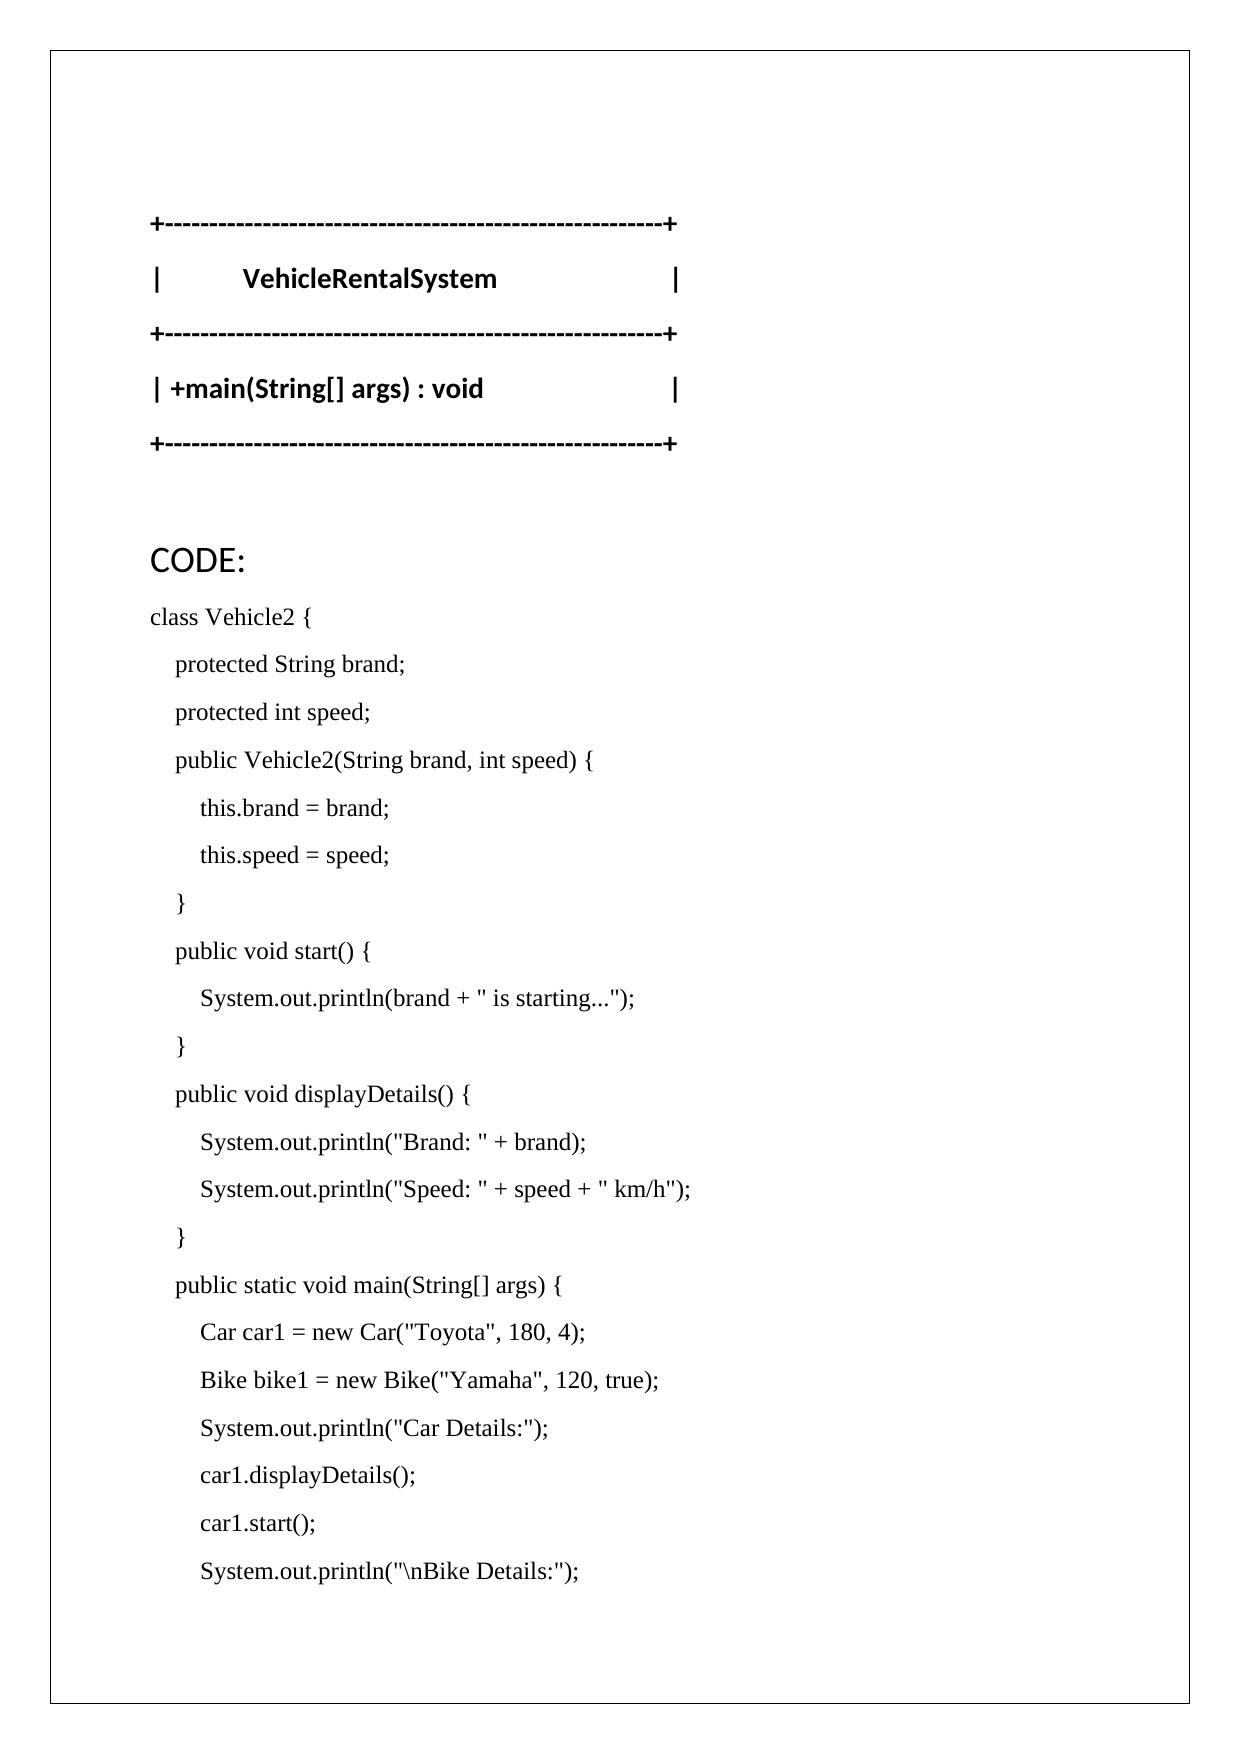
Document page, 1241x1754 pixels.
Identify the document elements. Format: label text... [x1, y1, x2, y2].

text car1.displayDetails(); [150, 1461, 1090, 1489]
text +--------------------------------------------------------+ [150, 205, 1090, 241]
text public Vehicle2(String brand, int speed) { [150, 745, 1090, 774]
text this.speed = speed; [150, 840, 1090, 869]
text System.out.println("Car Details:"); [150, 1413, 1090, 1442]
text public static void main(String[] args) { [150, 1270, 1090, 1298]
text car1.start(); [150, 1508, 1090, 1537]
text | +main(String[] args) : void | [150, 370, 1090, 406]
text } [150, 888, 1090, 917]
text protected int speed; [150, 697, 1090, 726]
text +--------------------------------------------------------+ [150, 426, 1090, 461]
text } [150, 1031, 1090, 1060]
text System.out.println("\nBike Details:"); [150, 1556, 1090, 1585]
text | VehicleRentalSystem | [150, 260, 1090, 296]
text public void displayDetails() { [150, 1079, 1090, 1108]
text CODE: [150, 536, 1090, 582]
text this.brand = brand; [150, 793, 1090, 821]
text } [150, 1222, 1090, 1251]
text Bike bike1 = new Bike("Yamaha", 120, true); [150, 1365, 1090, 1394]
text Car car1 = new Car("Toyota", 180, 4); [150, 1317, 1090, 1346]
text +--------------------------------------------------------+ [150, 315, 1090, 351]
text System.out.println("Speed: " + speed + " km/h"); [150, 1174, 1090, 1203]
text class Vehicle2 { [150, 602, 1090, 631]
text System.out.println(brand + " is starting..."); [150, 983, 1090, 1012]
text public void start() { [150, 936, 1090, 964]
text System.out.println("Brand: " + brand); [150, 1127, 1090, 1155]
text protected String brand; [150, 649, 1090, 678]
